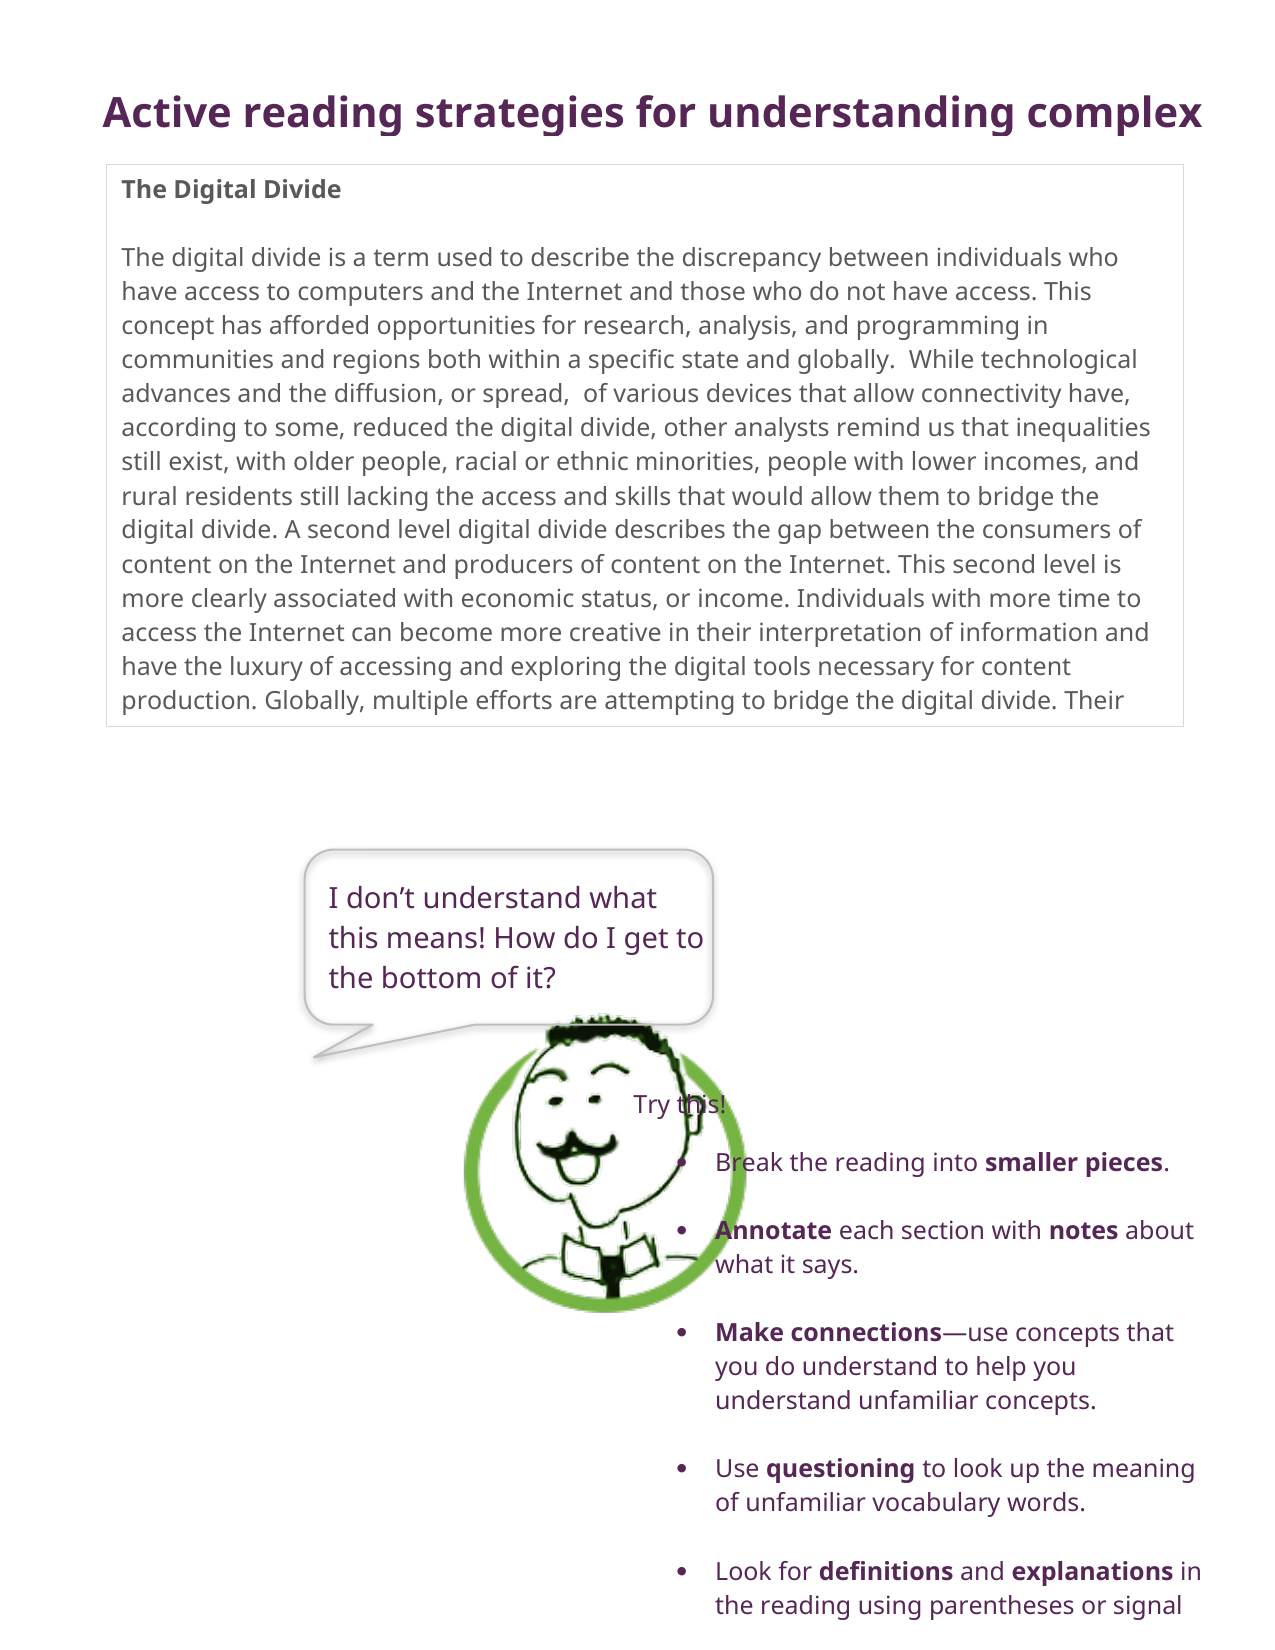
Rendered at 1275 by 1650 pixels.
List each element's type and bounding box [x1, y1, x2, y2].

picture [790, 1568, 795, 1578]
picture [18, 923, 795, 1650]
picture [788, 1397, 795, 1403]
picture [306, 923, 712, 1053]
